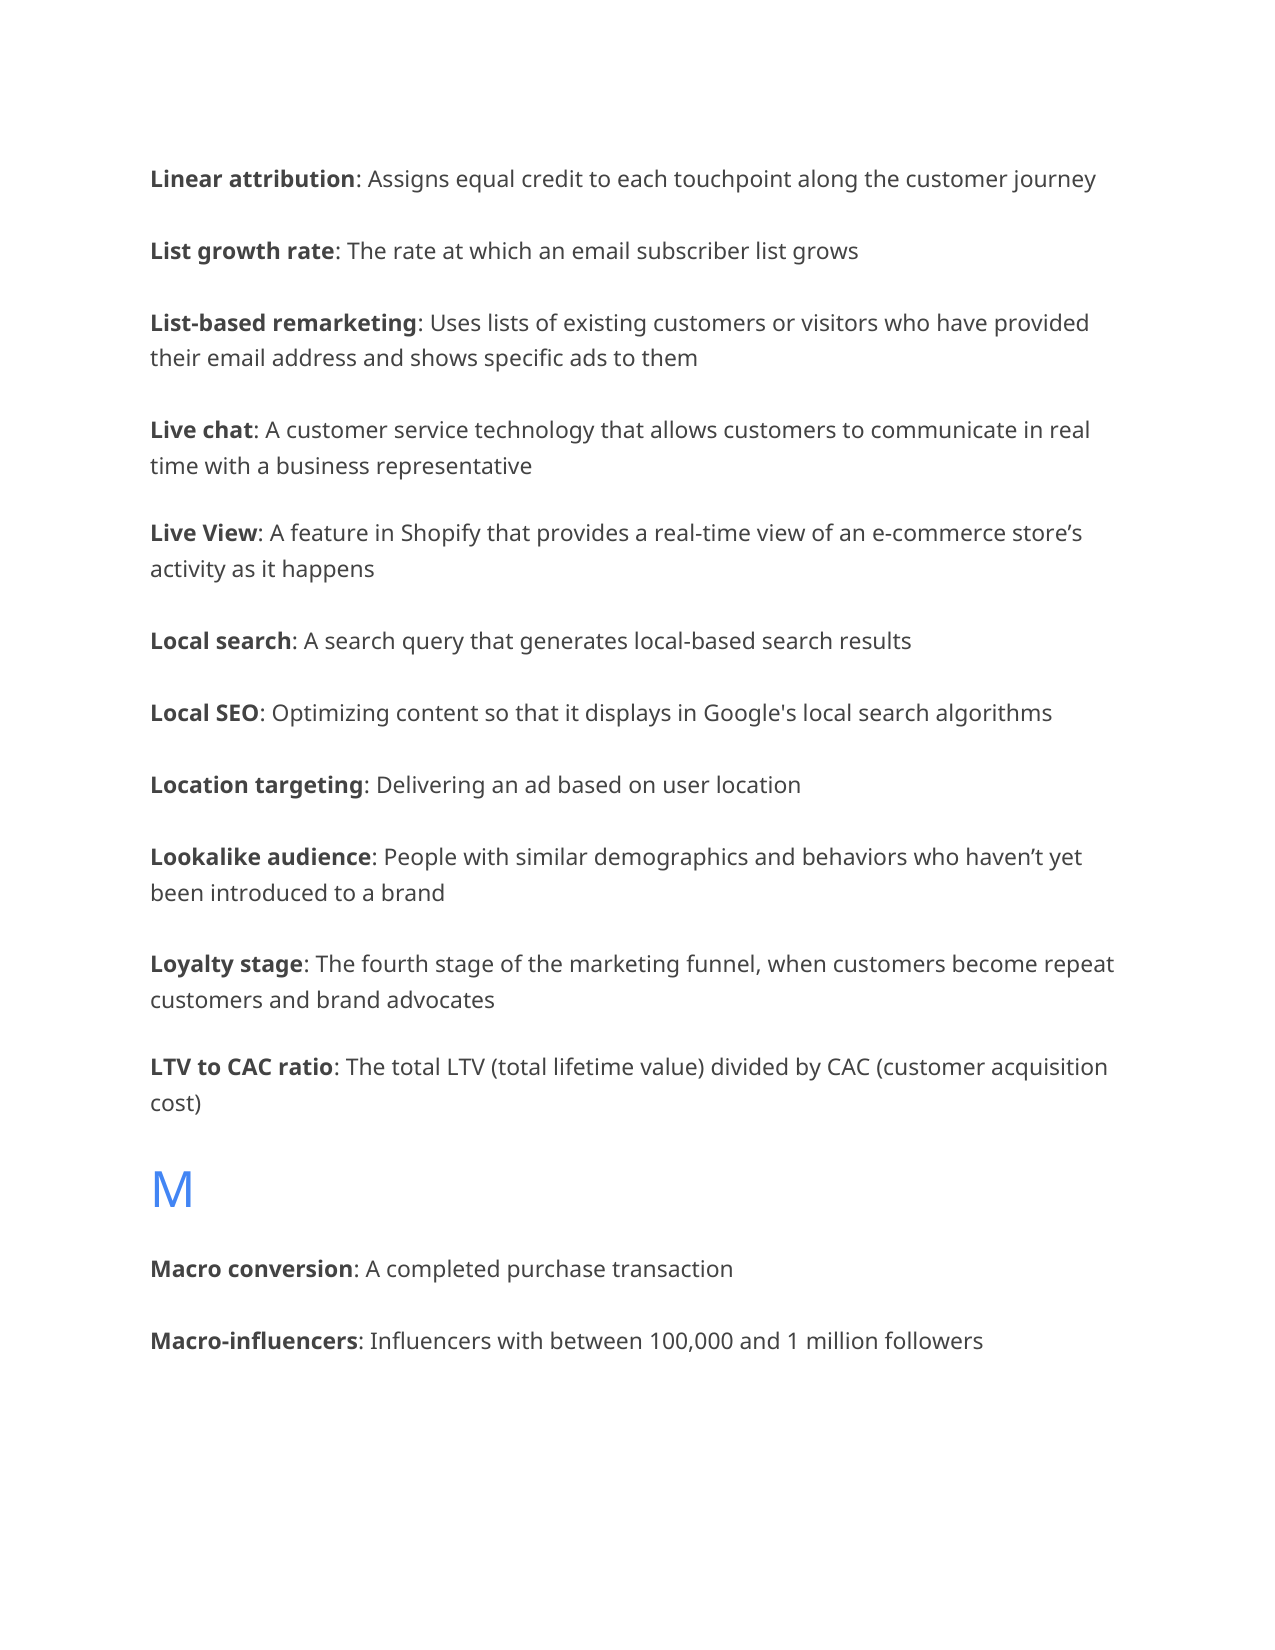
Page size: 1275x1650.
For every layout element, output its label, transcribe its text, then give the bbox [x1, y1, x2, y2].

text Loyalty stage: The fourth stage of the marketing funnel, when customers become repeat customers and brand advocates [150, 948, 1125, 1016]
text Linear attribution: Assigns equal credit to each touchpoint along the customer journey [150, 163, 1125, 230]
text LTV to CAC ratio: The total LTV (total lifetime value) divided by CAC (customer acquisition cost) [150, 1051, 1125, 1118]
text Local SEO: Optimizing content so that it displays in Google's local search algorithms [150, 697, 1125, 764]
text Macro conversion: A completed purchase transaction [150, 1253, 1125, 1321]
text Local search: A search query that generates local-based search results [150, 625, 1125, 692]
text M [150, 1154, 1125, 1222]
text Lookalike audience: People with similar demographics and behaviors who haven’t yet been introduced to a brand [150, 841, 1125, 908]
text Live chat: A customer service technology that allows customers to communicate in real time with a business representative [150, 414, 1125, 481]
text List growth rate: The rate at which an email subscriber list grows [150, 234, 1125, 302]
text Macro-influencers: Influencers with between 100,000 and 1 million followers [150, 1325, 1125, 1392]
text Live View: A feature in Shopify that provides a real-time view of an e-commerce store’s activity as it happens [150, 517, 1125, 584]
text List-based remarketing: Uses lists of existing customers or visitors who have provided their email address and shows specific ads to them [150, 306, 1125, 409]
text Location targeting: Delivering an ad based on user location [150, 769, 1125, 836]
